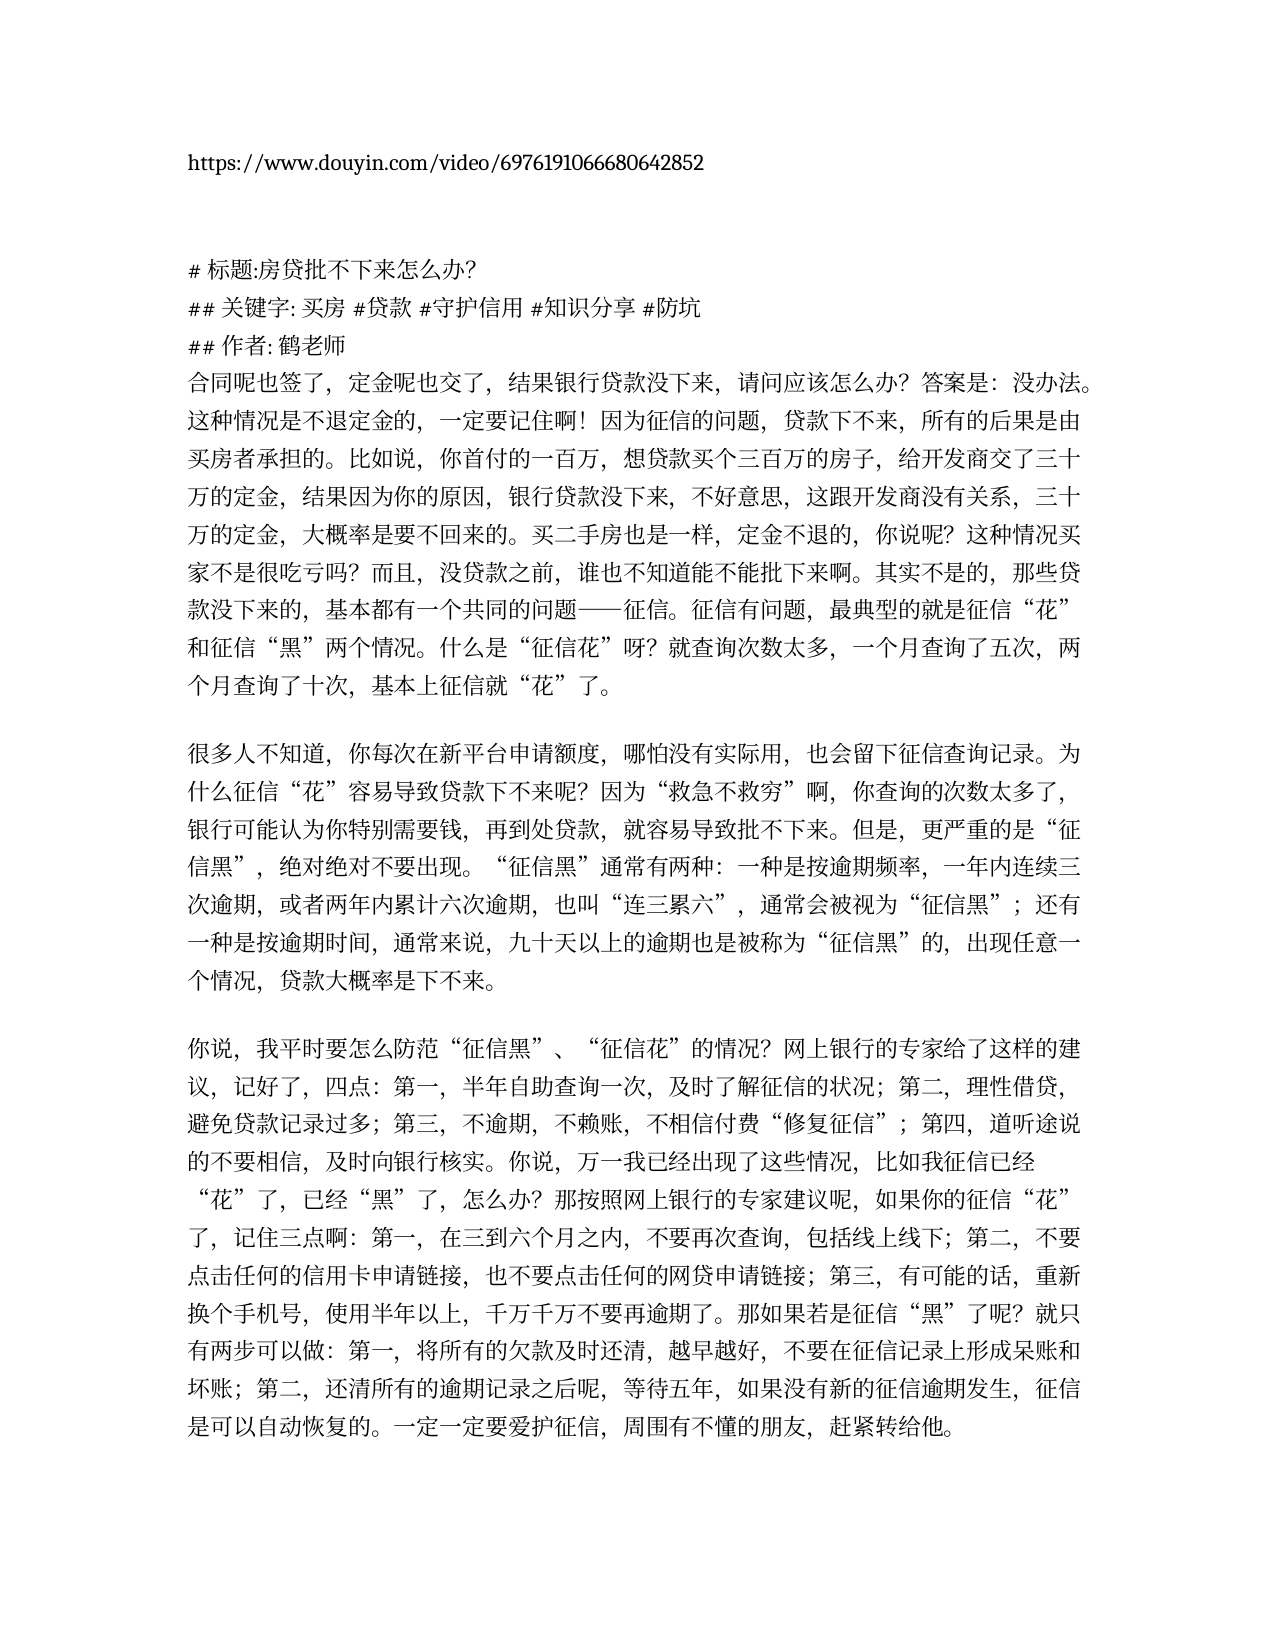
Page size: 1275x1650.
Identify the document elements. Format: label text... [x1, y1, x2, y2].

text https://www.douyin.com/video/6976191066680642852 [187, 150, 1087, 176]
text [187, 252, 1087, 1442]
